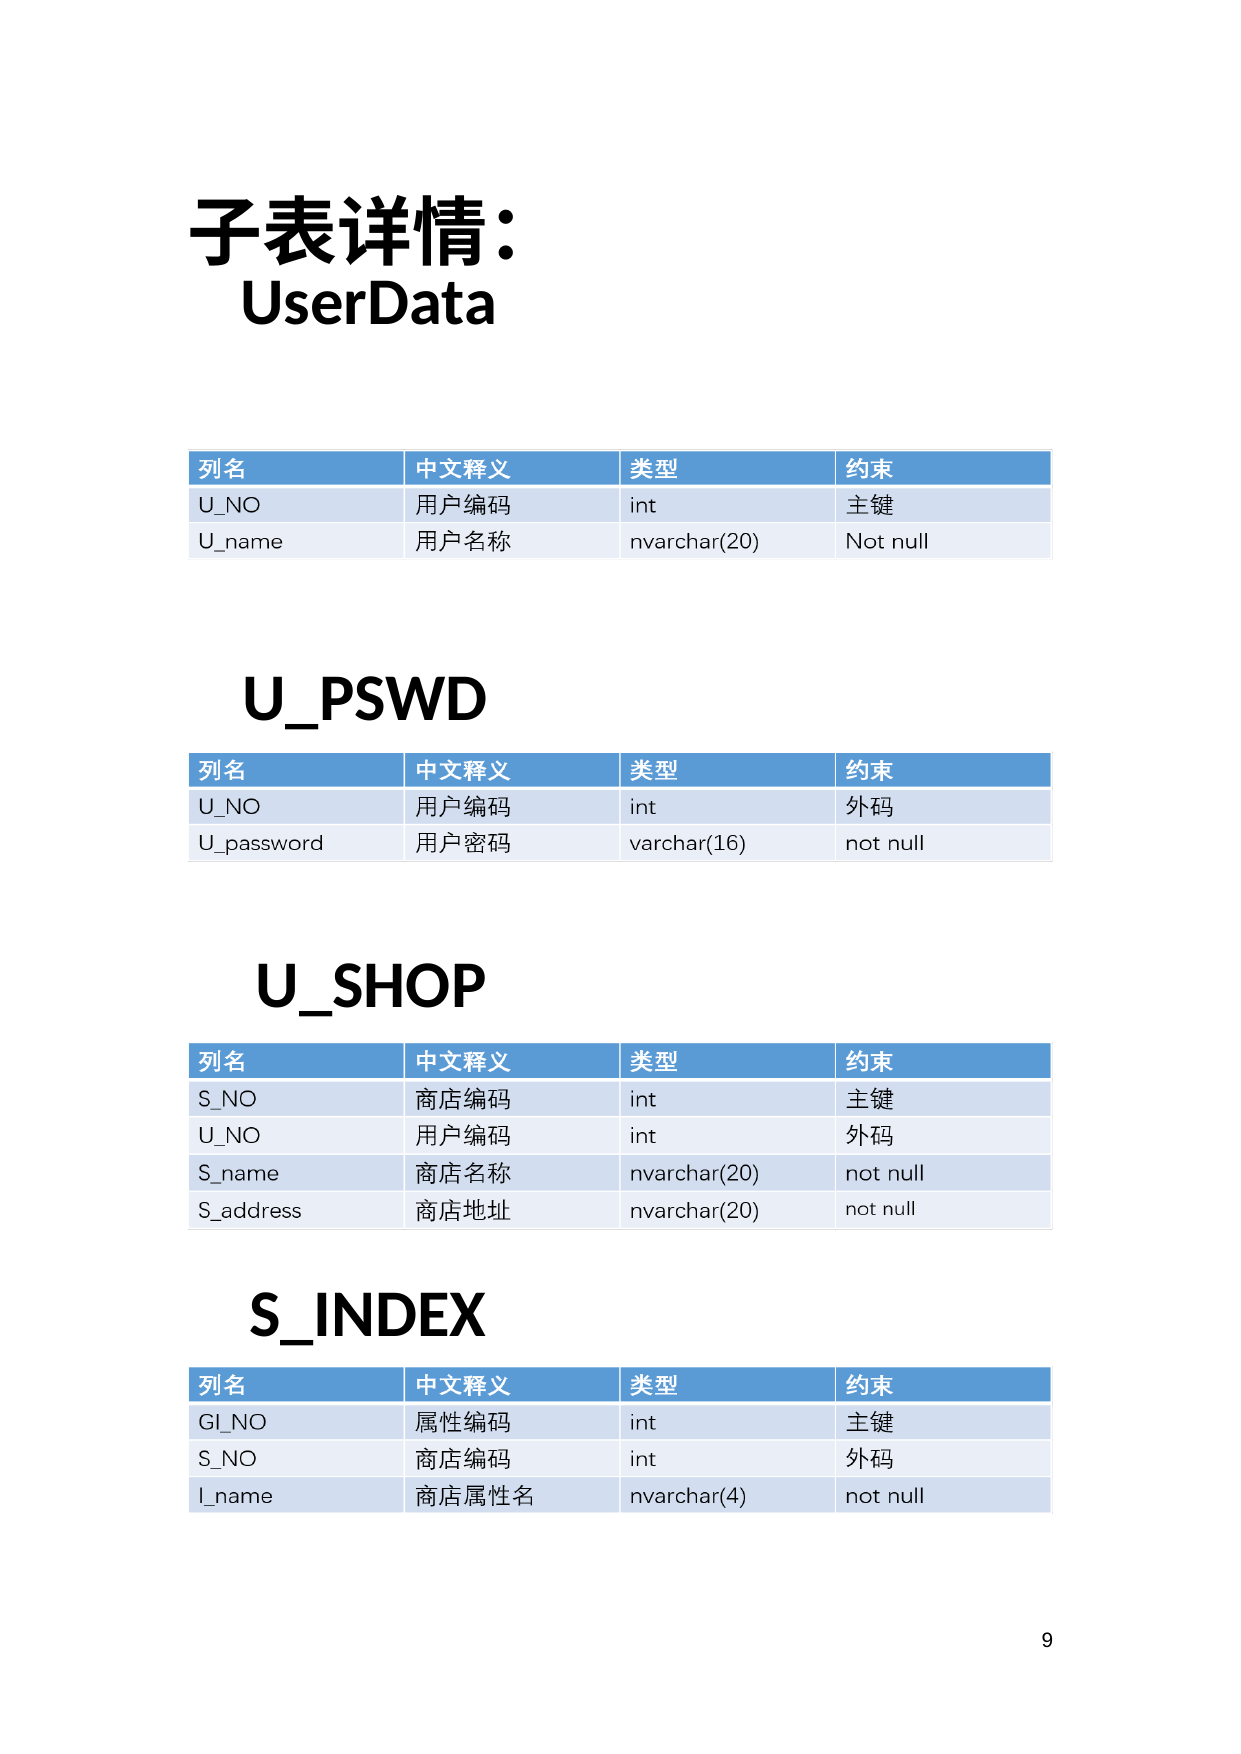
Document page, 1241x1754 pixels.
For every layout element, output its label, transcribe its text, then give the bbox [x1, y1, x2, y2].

picture [187, 749, 1054, 869]
picture [187, 447, 1054, 567]
picture [187, 1039, 1054, 1237]
text 子表详情： [187, 162, 1053, 292]
picture [187, 1363, 1054, 1522]
